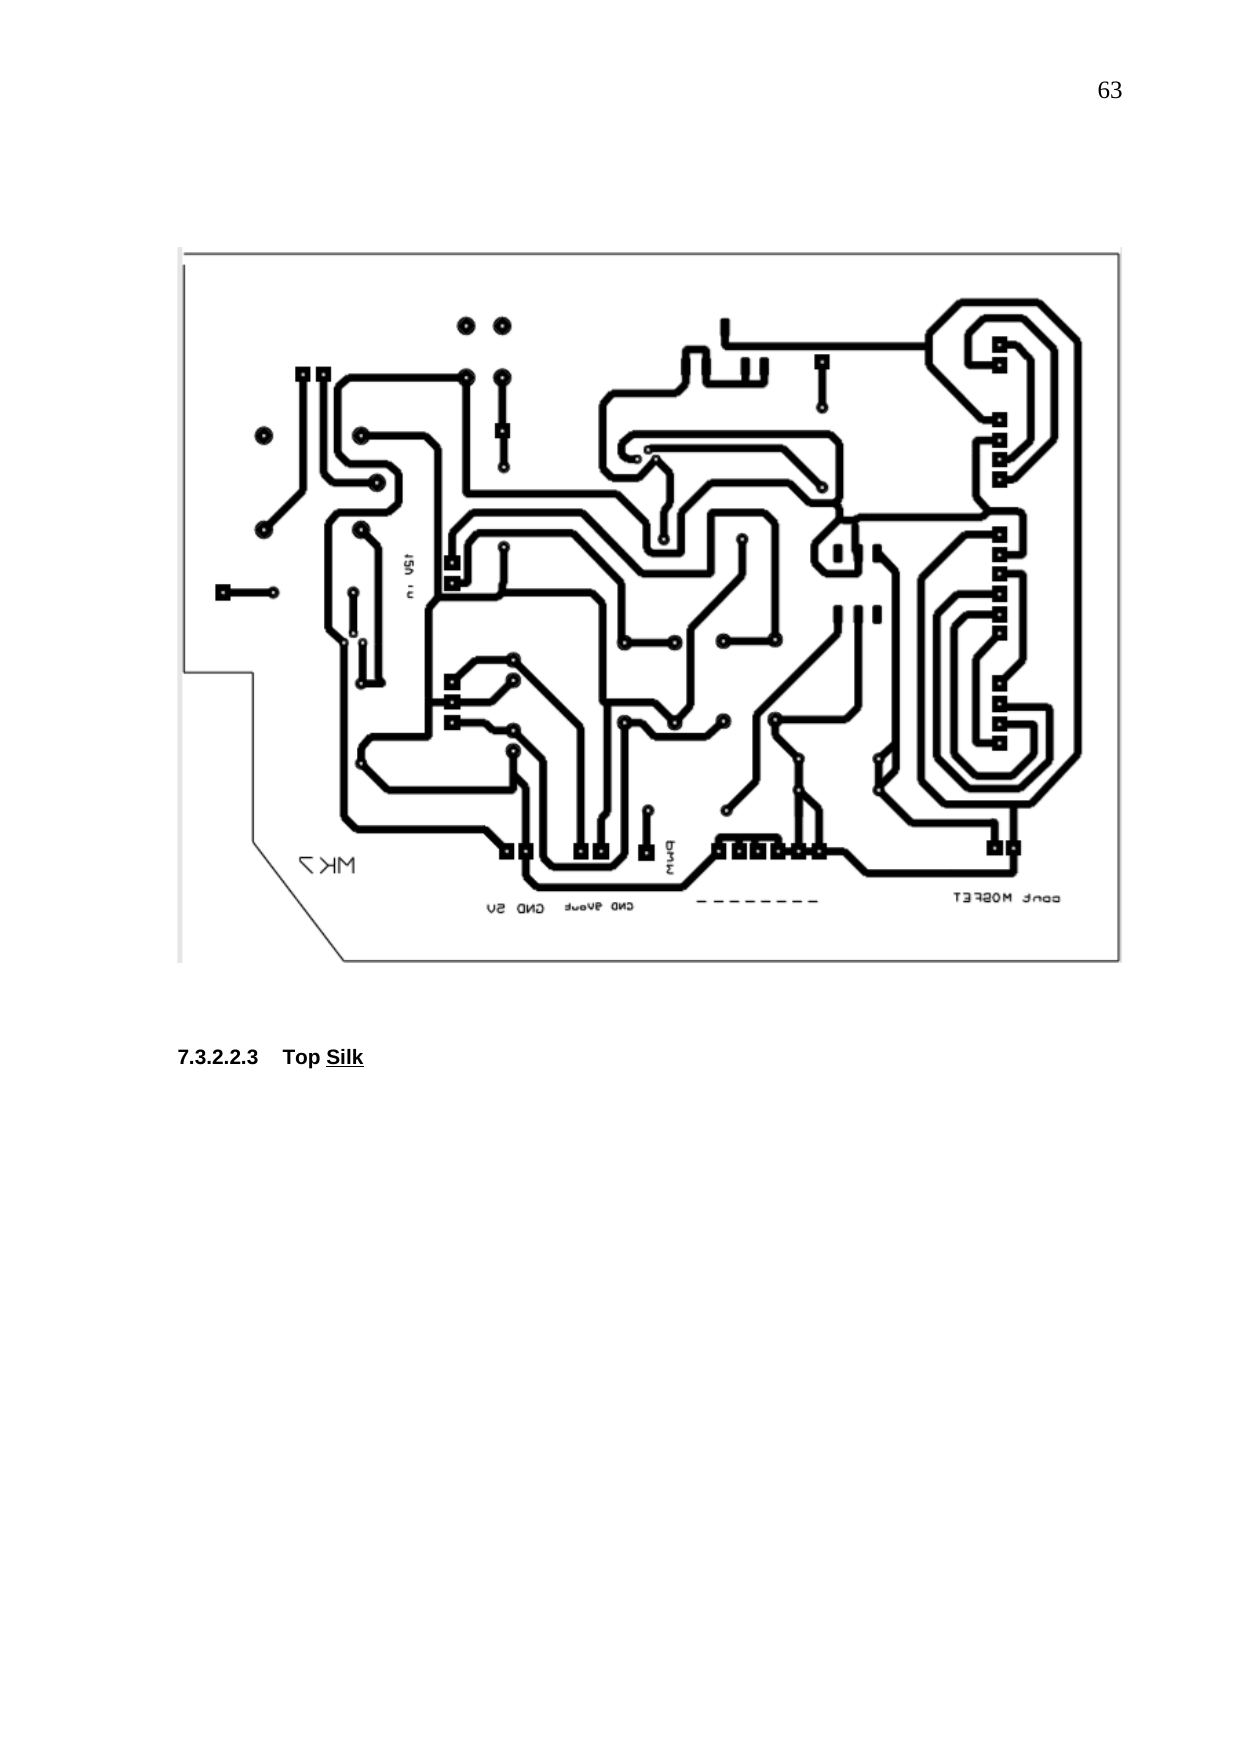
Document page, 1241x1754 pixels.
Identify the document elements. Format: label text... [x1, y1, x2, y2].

subtitle Top Silk [177, 1045, 1122, 1069]
picture [177, 247, 1123, 963]
